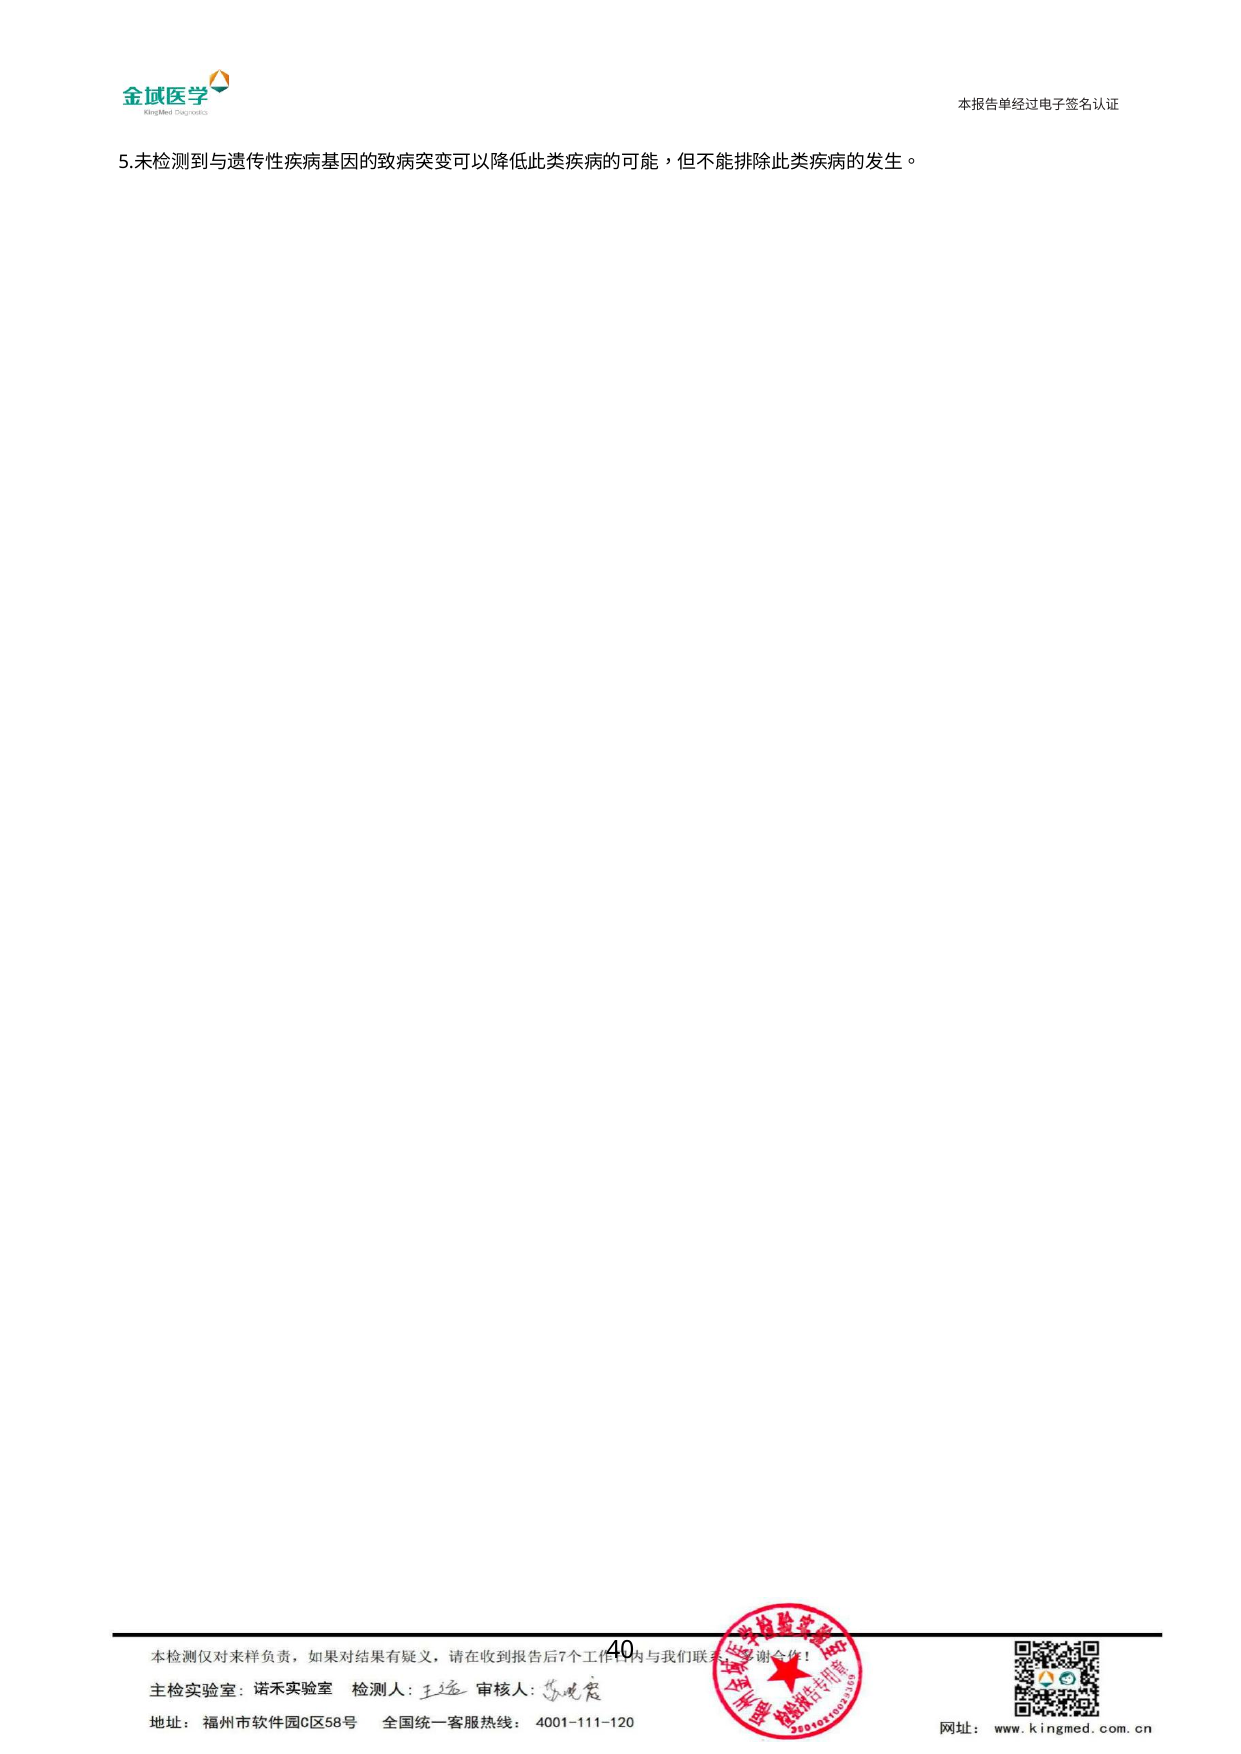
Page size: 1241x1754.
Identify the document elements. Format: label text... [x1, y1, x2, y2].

picture [108, 1597, 1164, 1742]
picture [122, 69, 230, 116]
text 5.未检测到与遗传性疾病基因的致病突变可以降低此类疾病的可能，但不能排除此类疾病的发生。 [118, 147, 1122, 174]
